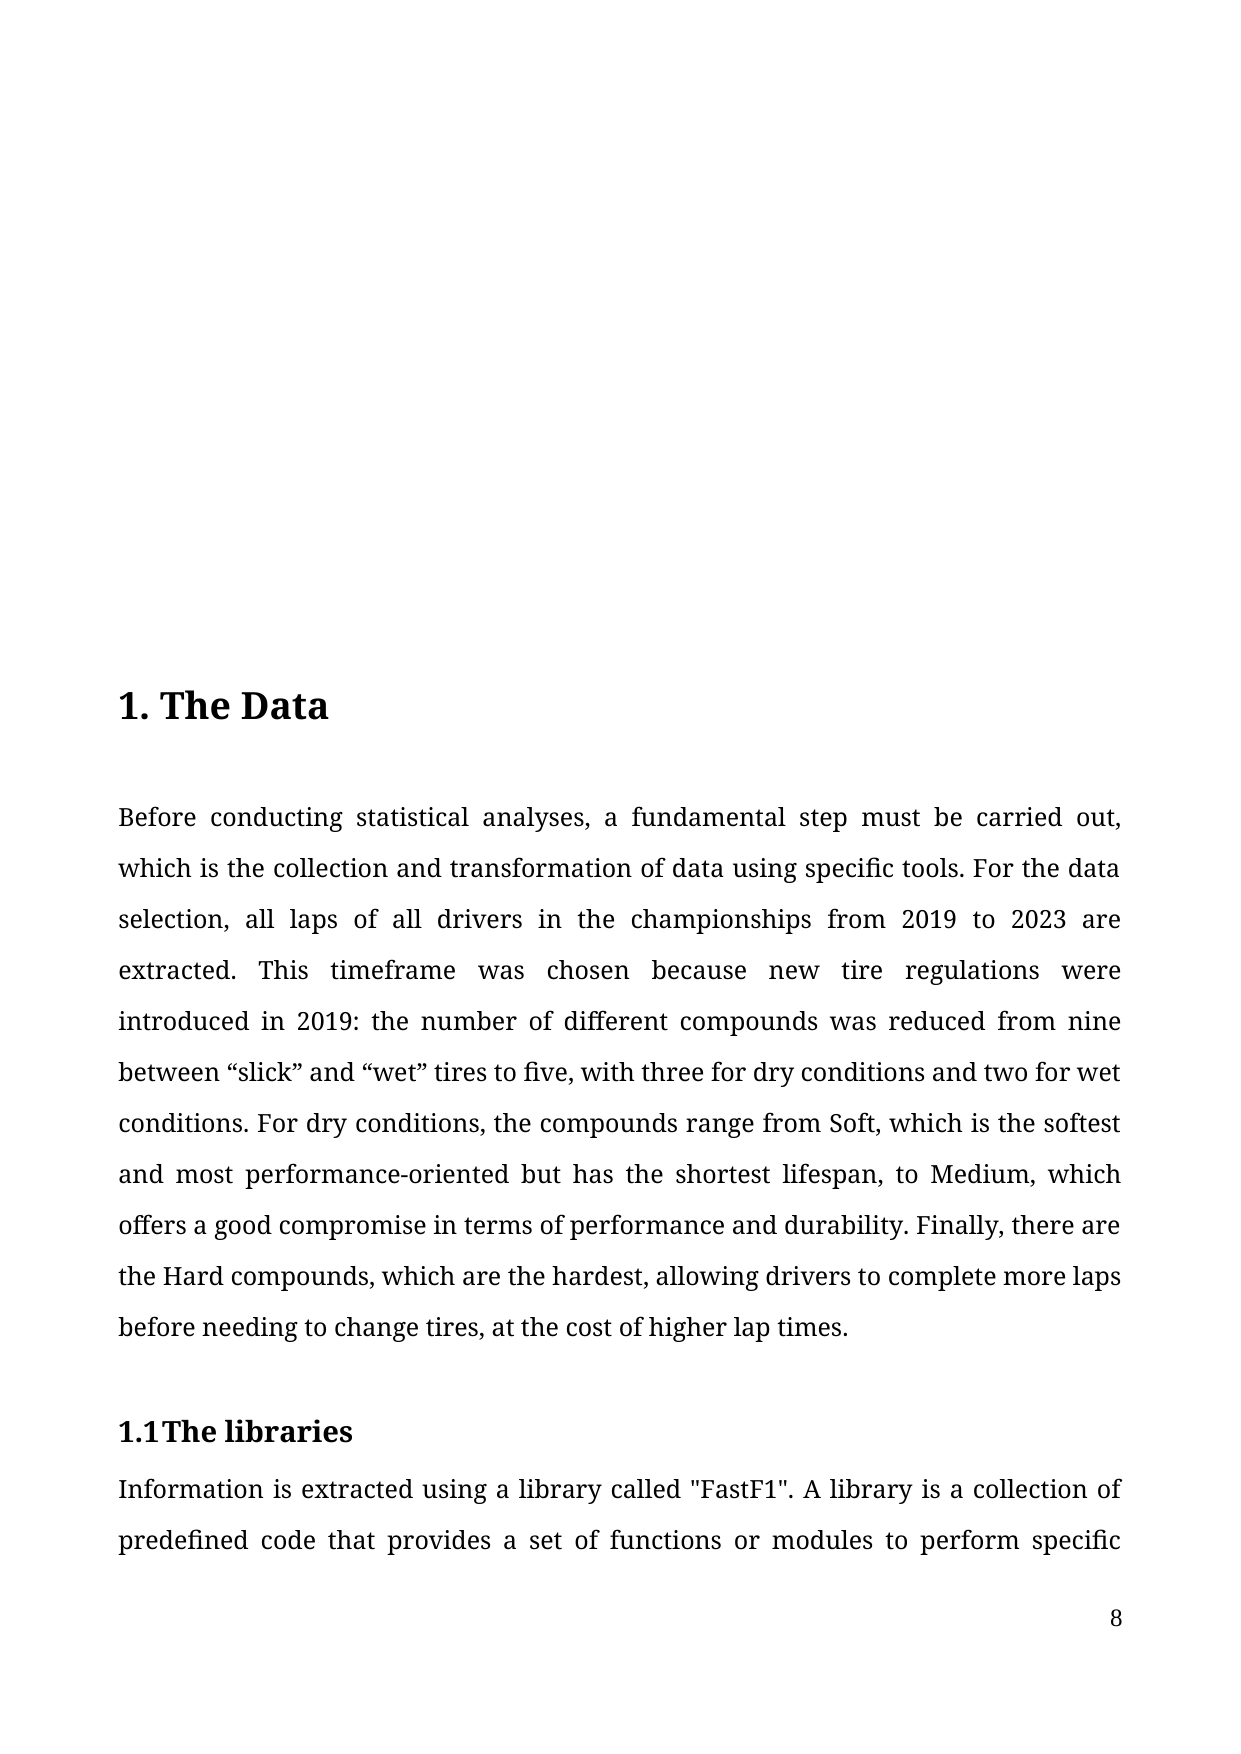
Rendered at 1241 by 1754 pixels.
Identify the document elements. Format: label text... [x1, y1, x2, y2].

subtitle 1. The Data [118, 679, 1122, 731]
subtitle The libraries [118, 1412, 1122, 1451]
text Before conducting statistical analyses, a fundamental step must be carried out, which is the collection and transformation of data using specific tools. For the data selection, all laps of all drivers in the championships from 2019 to 2023 are extracted. This timeframe was chosen because new tire regulations were introduced in 2019: the number of different compounds was reduced from nine between “slick” and “wet” tires to five, with three for dry conditions and two for wet conditions. For dry conditions, the compounds range from Soft, which is the softest and most performance-oriented but has the shortest lifespan, to Medium, which offers a good compromise in terms of performance and durability. Finally, there are the Hard compounds, which are the hardest, allowing drivers to complete more laps before needing to change tires, at the cost of higher lap times. [118, 799, 1122, 1344]
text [118, 1471, 1122, 1556]
